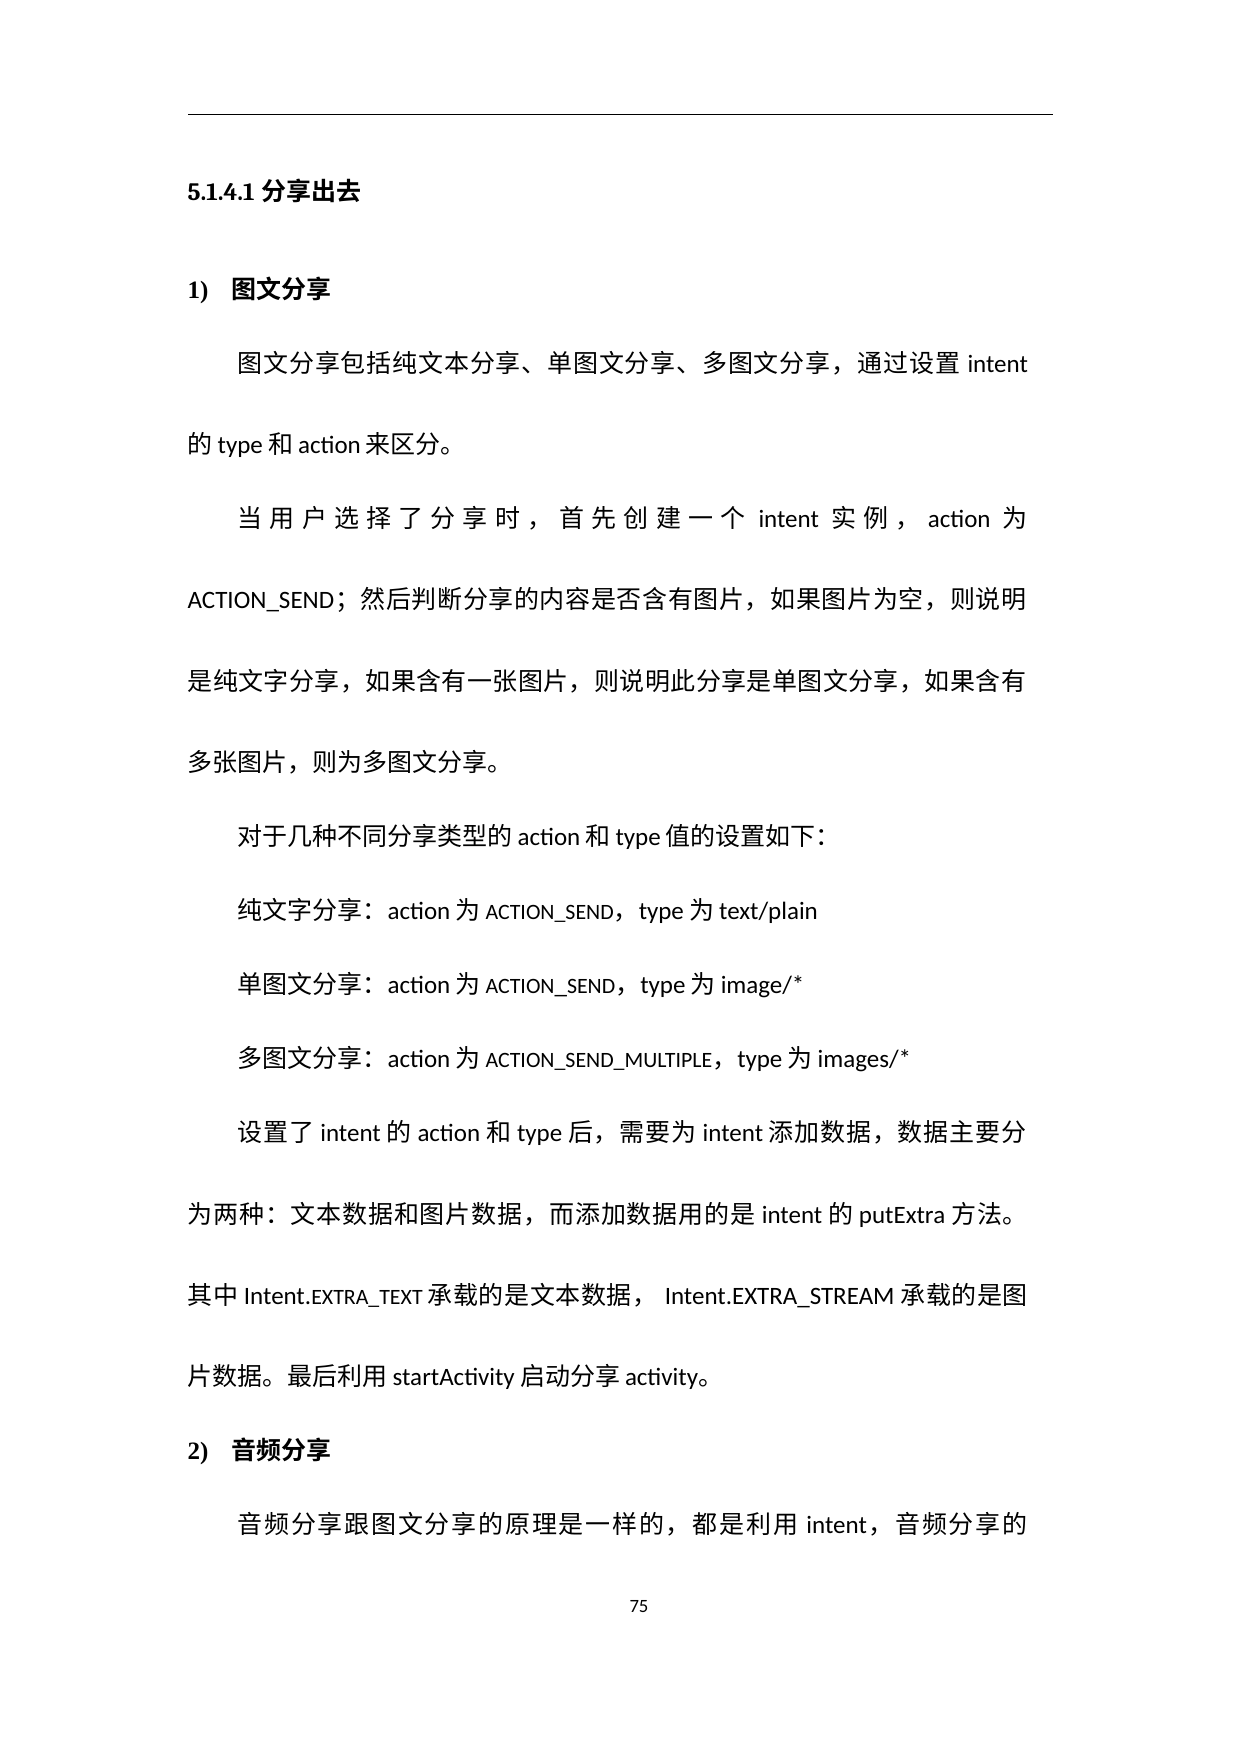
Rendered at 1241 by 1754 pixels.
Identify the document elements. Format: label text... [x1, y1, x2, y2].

text 设置了intent的action和type后，需要为intent添加数据，数据主要分为两种：文本数据和图片数据，而添加数据用的是intent的putExtra方法。其中Intent.EXTRA_TEXT承载的是文本数据， Intent.EXTRA_STREAM承载的是图片数据。最后利用startActivity启动分享activity。 [187, 1098, 1028, 1407]
text 单图文分享：action为ACTION_SEND，type为image/* [187, 950, 1028, 1015]
text 图文分享包括纯文本分享、单图文分享、多图文分享，通过设置intent的type和action来区分。 [187, 329, 1028, 475]
text 当用户选择了分享时，首先创建一个intent实例，action为ACTION_SEND；然后判断分享的内容是否含有图片，如果图片为空，则说明是纯文字分享，如果含有一张图片，则说明此分享是单图文分享，如果含有多张图片，则为多图文分享。 [187, 484, 1028, 793]
text 纯文字分享：action为ACTION_SEND，type为text/plain [187, 876, 1028, 941]
list 图文分享 [187, 255, 1053, 320]
text 对于几种不同分享类型的action和type值的设置如下： [187, 802, 1028, 867]
subtitle 分享出去 [187, 157, 1053, 222]
list 音频分享 [187, 1416, 1053, 1481]
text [187, 1490, 1028, 1555]
text 多图文分享：action为ACTION_SEND_MULTIPLE，type为images/* [187, 1024, 1028, 1089]
